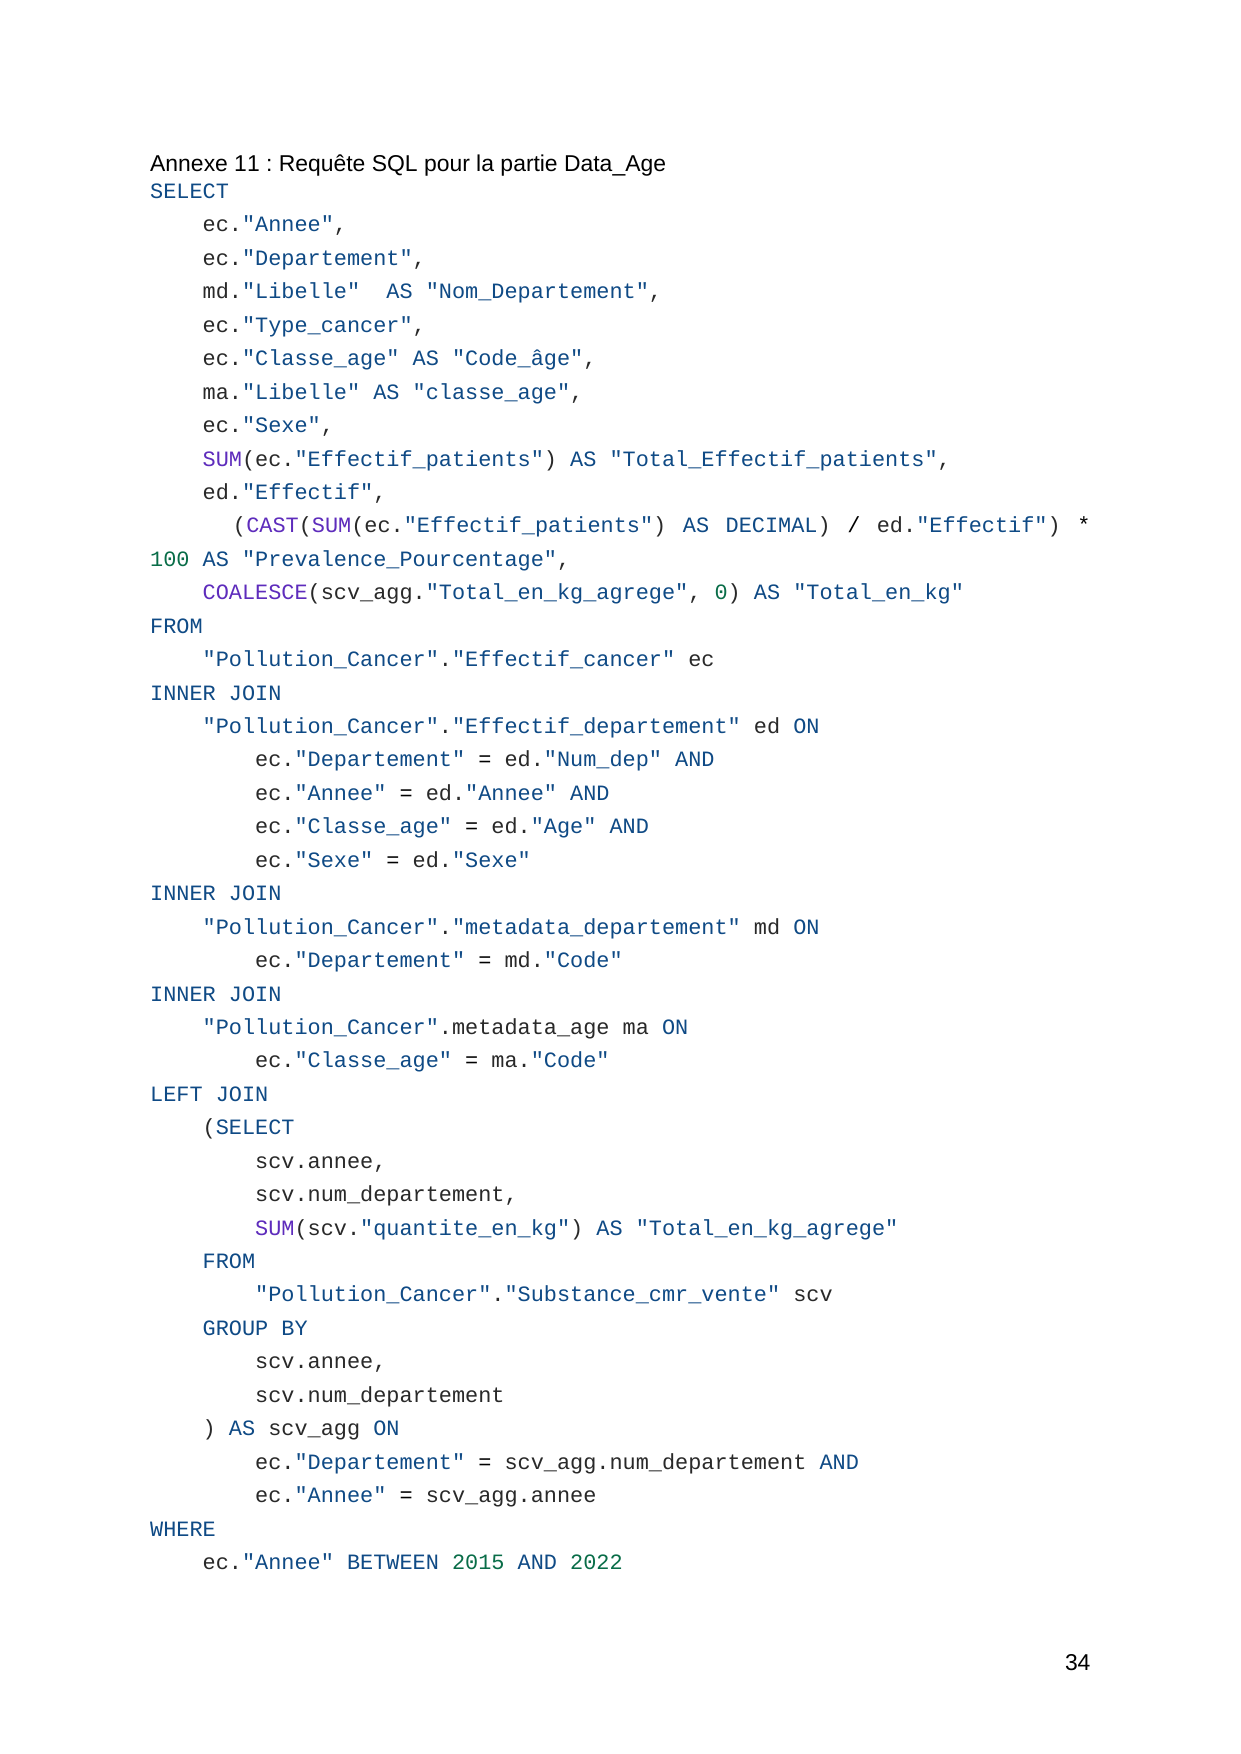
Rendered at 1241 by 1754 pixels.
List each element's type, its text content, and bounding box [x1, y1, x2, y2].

text ec."Sexe" = ed."Sexe" [150, 849, 1090, 874]
text ec."Annee" = ed."Annee" AND [150, 782, 1090, 807]
text (SELECT [150, 1116, 1090, 1141]
text ) AS scv_agg ON [150, 1417, 1090, 1442]
text INNER JOIN [150, 983, 1090, 1007]
text ec."Annee" = scv_agg.annee [150, 1484, 1090, 1509]
text scv.annee, [150, 1150, 1090, 1175]
text "Pollution_Cancer"."Effectif_departement" ed ON [150, 715, 1090, 740]
text ec."Departement" = md."Code" [150, 949, 1090, 974]
text "Pollution_Cancer".metadata_age ma ON [150, 1016, 1090, 1041]
text SUM(scv."quantite_en_kg") AS "Total_en_kg_agrege" [150, 1217, 1090, 1242]
text ec."Type_cancer", [150, 314, 1090, 339]
text Annexe 11 : Requête SQL pour la partie Data_Age [150, 150, 1090, 176]
text ec."Classe_age" = ma."Code" [150, 1049, 1090, 1074]
text ec."Departement" = scv_agg.num_departement AND [150, 1451, 1090, 1476]
text "Pollution_Cancer"."Substance_cmr_vente" scv [150, 1284, 1090, 1308]
text "Pollution_Cancer"."metadata_departement" md ON [150, 916, 1090, 941]
text ec."Annee", [150, 214, 1090, 238]
text scv.annee, [150, 1351, 1090, 1375]
text FROM [150, 615, 1090, 640]
text "Pollution_Cancer"."Effectif_cancer" ec [150, 648, 1090, 673]
text ec."Classe_age" AS "Code_âge", [150, 347, 1090, 372]
text ec."Classe_age" = ed."Age" AND [150, 816, 1090, 840]
text SUM(ec."Effectif_patients") AS "Total_Effectif_patients", [150, 448, 1090, 472]
text INNER JOIN [150, 882, 1090, 907]
text ma."Libelle" AS "classe_age", [150, 381, 1090, 406]
text ec."Departement", [150, 247, 1090, 272]
text GROUP BY [150, 1317, 1090, 1342]
text FROM [150, 1250, 1090, 1275]
text ec."Departement" = ed."Num_dep" AND [150, 749, 1090, 773]
text scv.num_departement, [150, 1183, 1090, 1208]
text WHERE [150, 1518, 1090, 1542]
text ec."Sexe", [150, 414, 1090, 439]
text COALESCE(scv_agg."Total_en_kg_agrege", 0) AS "Total_en_kg" [150, 581, 1090, 606]
text ed."Effectif", [150, 481, 1090, 506]
text scv.num_departement [150, 1384, 1090, 1409]
text SELECT [150, 180, 1090, 205]
text INNER JOIN [150, 682, 1090, 707]
text ec."Annee" BETWEEN 2015 AND 2022 [150, 1551, 1090, 1576]
text (CAST(SUM(ec."Effectif_patients") AS DECIMAL) / ed."Effectif") * 100 AS "Prevalence_Pourcentage", [150, 514, 1090, 573]
text md."Libelle" AS "Nom_Departement", [150, 281, 1090, 305]
text LEFT JOIN [150, 1083, 1090, 1108]
